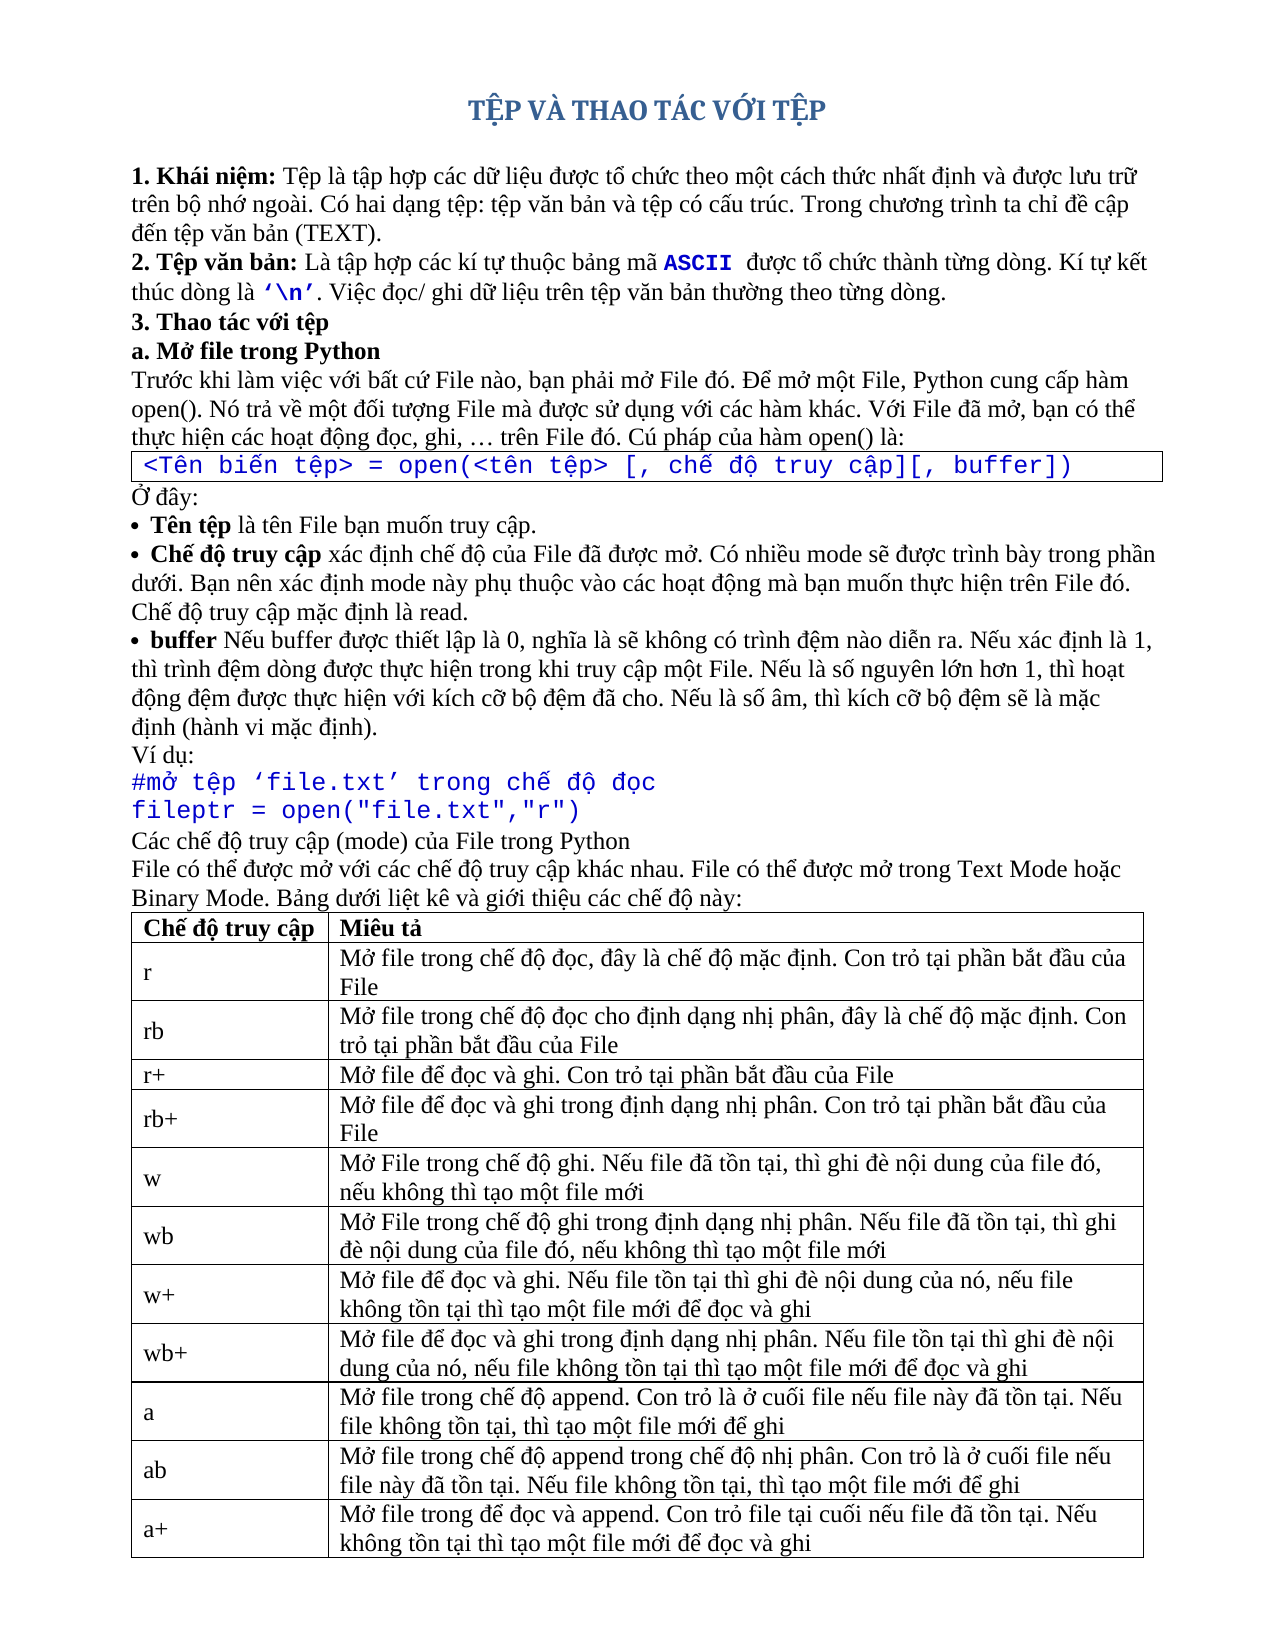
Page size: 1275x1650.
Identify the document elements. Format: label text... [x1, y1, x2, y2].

table_cell Mở file trong chế độ append. Con trỏ là ở cuối file nếu file này đã tồn tại. Nếu file không tồn tại, thì tạo một file mới để ghi [329, 1383, 1143, 1440]
table_cell a+ [132, 1500, 328, 1557]
table_cell Mở file để đọc và ghi. Nếu file tồn tại thì ghi đè nội dung của nó, nếu file không tồn tại thì tạo một file mới để đọc và ghi [329, 1265, 1143, 1323]
table_cell Mở File trong chế độ ghi trong định dạng nhị phân. Nếu file đã tồn tại, thì ghi đè nội dung của file đó, nếu không thì tạo một file mới [329, 1207, 1143, 1264]
table_cell wb [132, 1207, 328, 1264]
table_header Chế độ truy cập [132, 913, 328, 942]
text 1. Khái niệm: Tệp là tập hợp các dữ liệu được tổ chức theo một cách thức nhất định và được lưu trữ trên bộ nhớ ngoài. Có hai dạng tệp: tệp văn bản và tệp có cấu trúc. Trong chương trình ta chỉ đề cập đến tệp văn bản (TEXT). 2. Tệp văn bản: Là tập hợp các kí tự thuộc bảng mã ASCII được tổ chức thành từng dòng. Kí tự kết thúc dòng là ‘\n’. Việc đọc/ ghi dữ liệu trên tệp văn bản thường theo từng dòng. 3. Thao tác với tệp a. Mở file trong Python Trước khi làm việc với bất cứ File nào, bạn phải mở File đó. Để mở một File, Python cung cấp hàm open(). Nó trả về một đối tượng File mà được sử dụng với các hàm khác. Với File đã mở, bạn có thể thực hiện các hoạt động đọc, ghi, … trên File đó. Cú pháp của hàm open() là: [131, 127, 1162, 451]
table_header <Tên biến tệp> = open(<tên tệp> [, chế độ truy cập][, buffer]) [132, 452, 1162, 481]
table_cell Mở file trong chế độ append trong chế độ nhị phân. Con trỏ là ở cuối file nếu file này đã tồn tại. Nếu file không tồn tại, thì tạo một file mới để ghi [329, 1441, 1143, 1498]
table_cell rb+ [132, 1090, 328, 1147]
table_cell Mở file trong chế độ đọc cho định dạng nhị phân, đây là chế độ mặc định. Con trỏ tại phần bắt đầu của File [329, 1001, 1143, 1059]
table_cell ab [132, 1441, 328, 1498]
table_cell r+ [132, 1060, 328, 1089]
table_cell w [132, 1148, 328, 1206]
text Tên tệp là tên File bạn muốn truy cập. Chế độ truy cập xác định chế độ của File đã được mở. Có nhiều mode sẽ được trình bày trong phần dưới. Bạn nên xác định mode này phụ thuộc vào các hoạt động mà bạn muốn thực hiện trên File đó. Chế độ truy cập mặc định là read. buffer Nếu buffer được thiết lập là 0, nghĩa là sẽ không có trình đệm nào diễn ra. Nếu xác định là 1, thì trình đệm dòng được thực hiện trong khi truy cập một File. Nếu là số nguyên lớn hơn 1, thì hoạt động đệm được thực hiện với kích cỡ bộ đệm đã cho. Nếu là số âm, thì kích cỡ bộ đệm sẽ là mặc định (hành vi mặc định). Ví dụ: #mở tệp ‘file.txt’ trong chế độ đọc fileptr = open("file.txt","r") Các chế độ truy cập (mode) của File trong Python File có thể được mở với các chế độ truy cập khác nhau. File có thể được mở trong Text Mode hoặc Binary Mode. Bảng dưới liệt kê và giới thiệu các chế độ này: [131, 510, 1162, 912]
table_cell Mở file để đọc và ghi trong định dạng nhị phân. Nếu file tồn tại thì ghi đè nội dung của nó, nếu file không tồn tại thì tạo một file mới để đọc và ghi [329, 1324, 1143, 1381]
table_cell rb [132, 1001, 328, 1059]
table_cell Mở file để đọc và ghi. Con trỏ tại phần bắt đầu của File [329, 1060, 1143, 1089]
text TỆP VÀ THAO TÁC VỚI TỆP [131, 94, 1162, 127]
text Ở đây: [131, 482, 1162, 510]
table_cell wb+ [132, 1324, 328, 1381]
table_cell Mở File trong chế độ ghi. Nếu file đã tồn tại, thì ghi đè nội dung của file đó, nếu không thì tạo một file mới [329, 1148, 1143, 1206]
table_header Miêu tả [329, 913, 1143, 942]
table_cell a [132, 1383, 328, 1440]
table_cell w+ [132, 1265, 328, 1323]
table_cell Mở file trong để đọc và append. Con trỏ file tại cuối nếu file đã tồn tại. Nếu không tồn tại thì tạo một file mới để đọc và ghi [329, 1500, 1143, 1557]
table_cell Mở file trong chế độ đọc, đây là chế độ mặc định. Con trỏ tại phần bắt đầu của File [329, 943, 1143, 1000]
table_cell Mở file để đọc và ghi trong định dạng nhị phân. Con trỏ tại phần bắt đầu của File [329, 1090, 1143, 1147]
table_cell r [132, 943, 328, 1000]
